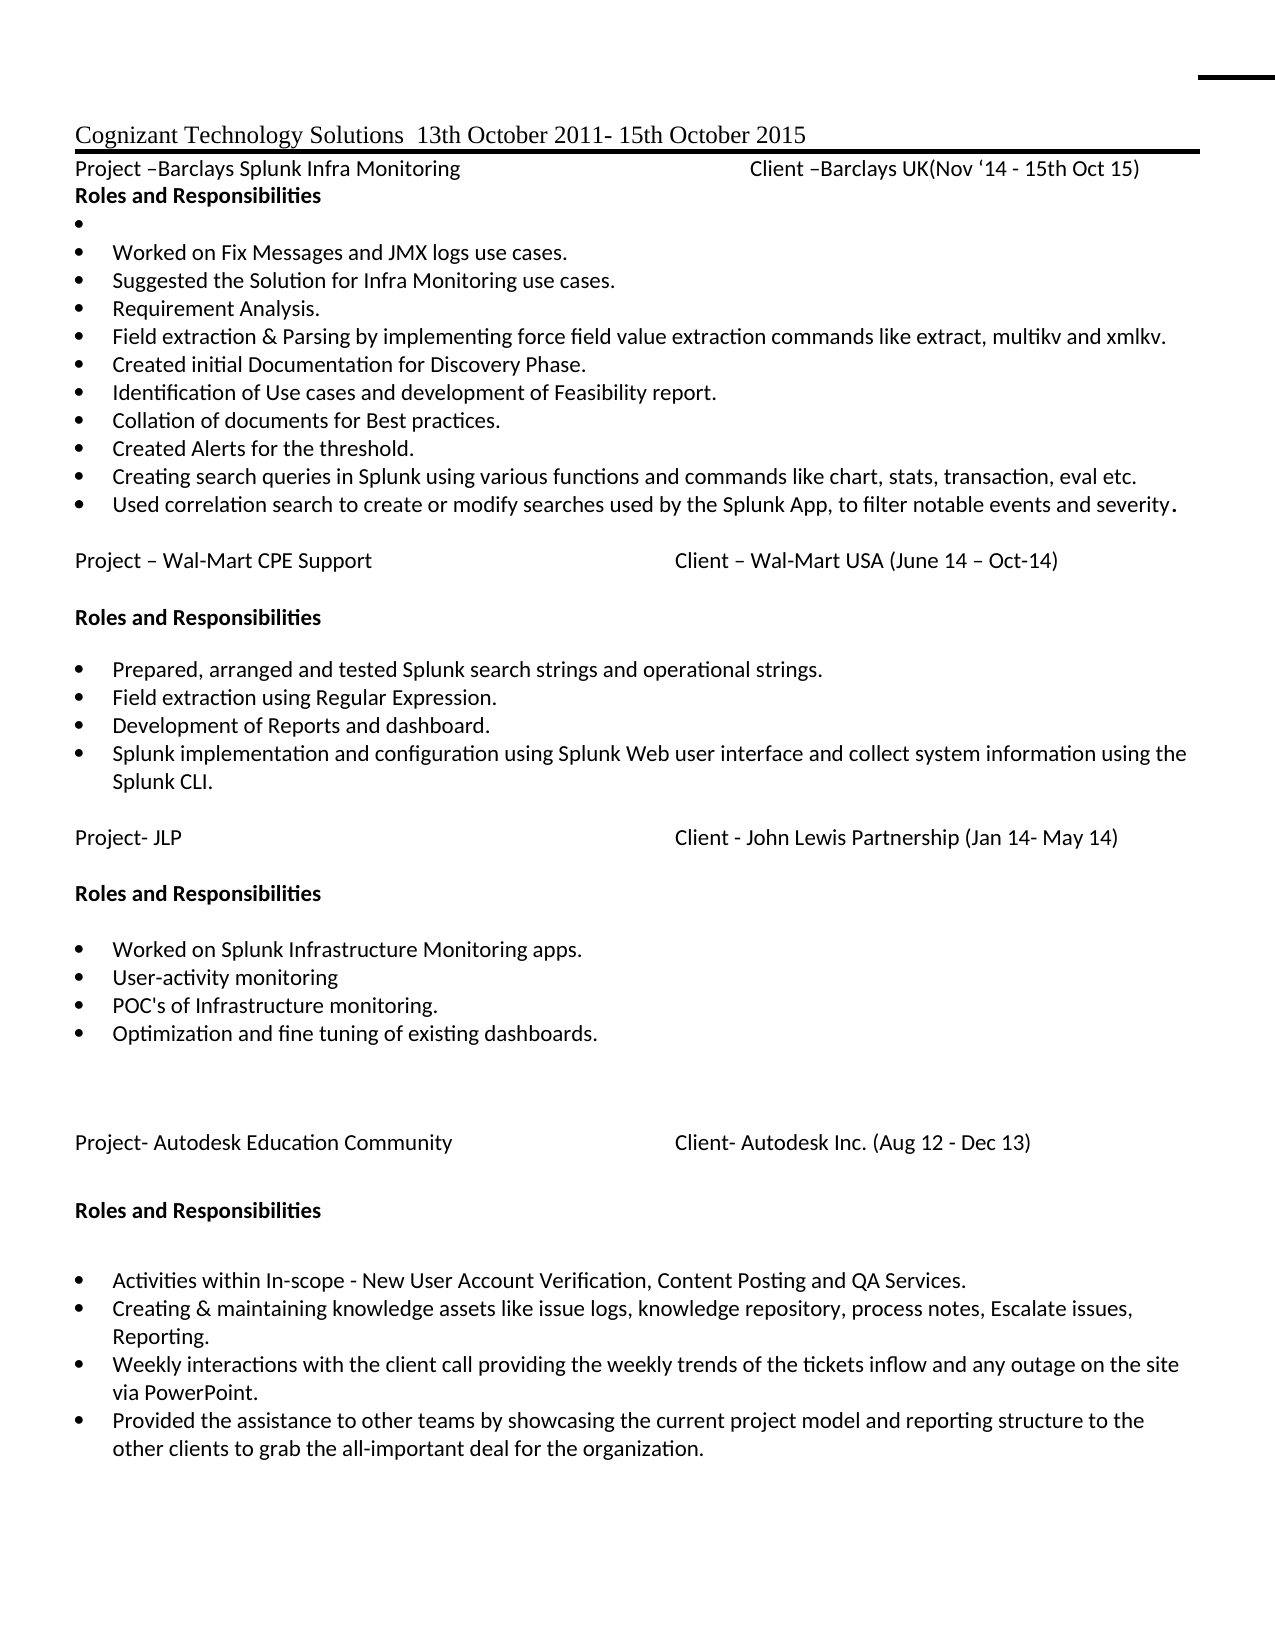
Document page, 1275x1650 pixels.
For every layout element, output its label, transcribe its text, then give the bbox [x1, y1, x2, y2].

list Identification of Use cases and development of Feasibility report. [75, 378, 1200, 406]
list Worked on Fix Messages and JMX logs use cases. [75, 238, 1200, 266]
text Project – Wal-Mart CPE Support Client – Wal-Mart USA (June 14 – Oct-14) [75, 547, 1200, 575]
list Used correlation search to create or modify searches used by the Splunk App, to filter notable events and severity. [75, 490, 1200, 518]
text Project- JLP Client - John Lewis Partnership (Jan 14- May 14) [75, 823, 1200, 851]
list Optimization and fine tuning of existing dashboards. [75, 1019, 1200, 1047]
text Roles and Responsibilities [75, 879, 1200, 907]
list Activities within In-scope - New User Account Verification, Content Posting and QA Services. [75, 1266, 1200, 1294]
list Creating search queries in Splunk using various functions and commands like chart, stats, transaction, eval etc. [75, 462, 1200, 490]
list User-activity monitoring [75, 963, 1200, 991]
list Weekly interactions with the client call providing the weekly trends of the tickets inflow and any outage on the site via PowerPoint. [75, 1350, 1200, 1406]
list Collation of documents for Best practices. [75, 406, 1200, 434]
list Provided the assistance to other teams by showcasing the current project model and reporting structure to the other clients to grab the all-important deal for the organization. [75, 1406, 1200, 1462]
list Creating & maintaining knowledge assets like issue logs, knowledge repository, process notes, Escalate issues, Reporting. [75, 1294, 1200, 1350]
list Prepared, arranged and tested Splunk search strings and operational strings. [75, 655, 1200, 683]
list Suggested the Solution for Infra Monitoring use cases. [75, 266, 1200, 294]
text Roles and Responsibilities [75, 1197, 1200, 1225]
list Requirement Analysis. [75, 294, 1200, 322]
list Field extraction using Regular Expression. [75, 683, 1200, 711]
list Created initial Documentation for Discovery Phase. [75, 350, 1200, 378]
text Cognizant Technology Solutions 13th October 2011- 15th October 2015 [75, 120, 1200, 149]
list Created Alerts for the threshold. [75, 434, 1200, 462]
text Project –Barclays Splunk Infra Monitoring Client –Barclays UK(Nov ‘14 - 15th Oct 15) [75, 154, 1200, 182]
list Development of Reports and dashboard. [75, 711, 1200, 739]
list POC's of Infrastructure monitoring. [75, 991, 1200, 1019]
text Project- Autodesk Education Community Client- Autodesk Inc. (Aug 12 - Dec 13) [75, 1128, 1200, 1156]
list Field extraction & Parsing by implementing force field value extraction commands like extract, multikv and xmlkv. [75, 322, 1200, 350]
text Roles and Responsibilities [75, 182, 1200, 210]
list Splunk implementation and configuration using Splunk Web user interface and collect system information using the Splunk CLI. [75, 739, 1200, 795]
text Roles and Responsibilities [75, 603, 1200, 631]
list Worked on Splunk Infrastructure Monitoring apps. [75, 935, 1200, 963]
